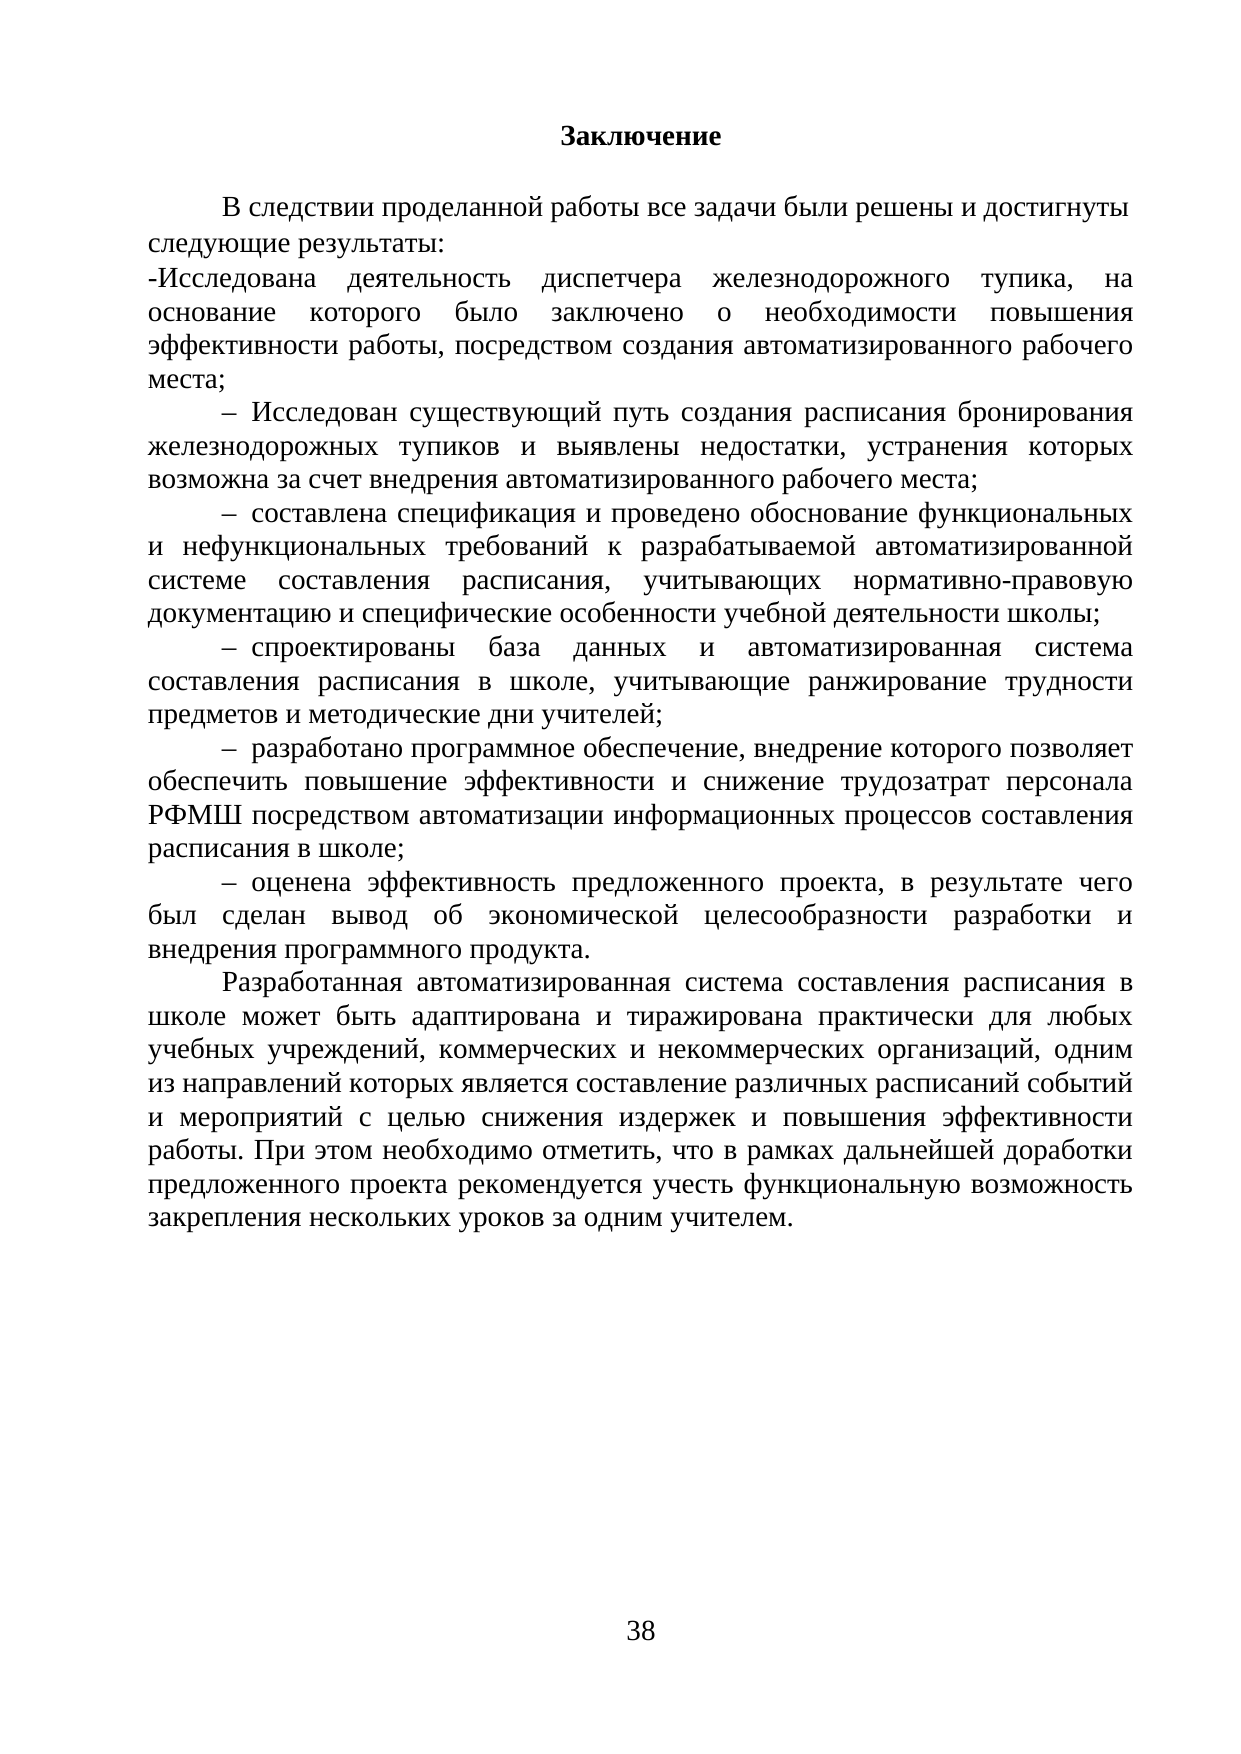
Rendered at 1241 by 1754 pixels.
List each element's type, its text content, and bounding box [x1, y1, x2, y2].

list составлена спецификация и проведено обоснование функциональных и нефункциональных требований к разрабатываемой автоматизированной системе составления расписания, учитывающих нормативно-правовую документацию и специфические особенности учебной деятельности школы; [148, 495, 1134, 629]
list оценена эффективность предложенного проекта, в результате чего был сделан вывод об экономической целесообразности разработки и внедрения программного продукта. [148, 864, 1134, 964]
list Исследован существующий путь создания расписания бронирования железнодорожных тупиков и выявлены недостатки, устранения которых возможна за счет внедрения автоматизированного рабочего места; [148, 394, 1134, 495]
subtitle Заключение [148, 118, 1134, 152]
text В следствии проделанной работы все задачи были решены и достигнуты следующие результаты: [148, 189, 1134, 258]
text Разработанная автоматизированная система составления расписания в школе может быть адаптирована и тиражирована практически для любых учебных учреждений, коммерческих и некоммерческих организаций, одним из направлений которых является составление различных расписаний событий и мероприятий с целью снижения издержек и повышения эффективности работы. При этом необходимо отметить, что в рамках дальнейшей доработки предложенного проекта рекомендуется учесть функциональную возможность закрепления нескольких уроков за одним учителем. [148, 964, 1134, 1233]
list разработано программное обеспечение, внедрение которого позволяет обеспечить повышение эффективности и снижение трудозатрат персонала РФМШ посредством автоматизации информационных процессов составления расписания в школе; [148, 730, 1134, 864]
text -Исследована деятельность диспетчера железнодорожного тупика, на основание которого было заключено о необходимости повышения эффективности работы, посредством создания автоматизированного рабочего места; [148, 260, 1134, 394]
list спроектированы база данных и автоматизированная система составления расписания в школе, учитывающие ранжирование трудности предметов и методические дни учителей; [148, 629, 1134, 730]
